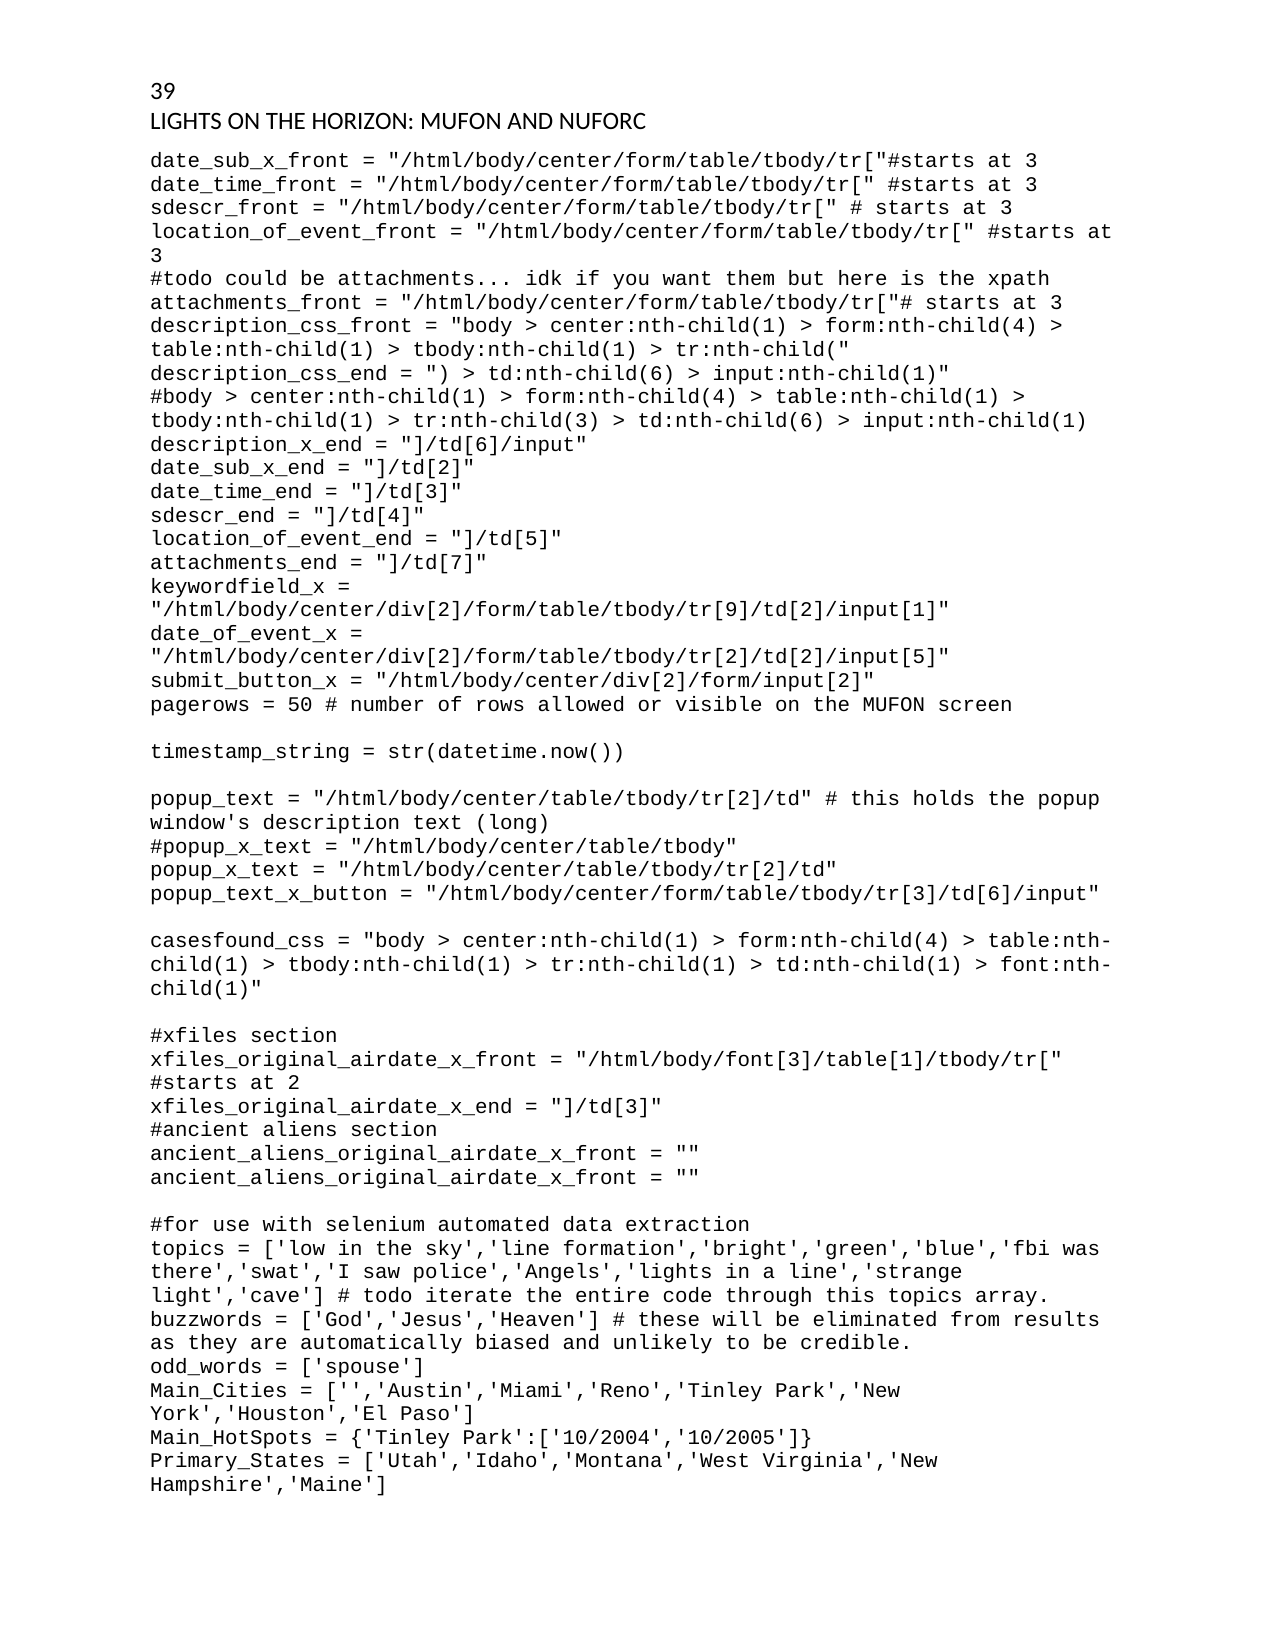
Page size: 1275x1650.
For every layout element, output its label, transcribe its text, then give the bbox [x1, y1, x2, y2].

text attachments_end = "]/td[7]" [150, 552, 1125, 576]
text #for use with selenium automated data extraction [150, 1214, 1125, 1238]
text location_of_event_front = "/html/body/center/form/table/tbody/tr[" #starts at 3 [150, 221, 1125, 268]
text location_of_event_end = "]/td[5]" [150, 528, 1125, 552]
text date_time_front = "/html/body/center/form/table/tbody/tr[" #starts at 3 [150, 174, 1125, 197]
text keywordfield_x = "/html/body/center/div[2]/form/table/tbody/tr[9]/td[2]/input[1]" [150, 576, 1125, 623]
text #body > center:nth-child(1) > form:nth-child(4) > table:nth-child(1) > tbody:nth-child(1) > tr:nth-child(3) > td:nth-child(6) > input:nth-child(1) [150, 386, 1125, 434]
text popup_text = "/html/body/center/table/tbody/tr[2]/td" # this holds the popup window's description text (long) [150, 788, 1125, 836]
text Main_Cities = ['','Austin','Miami','Reno','Tinley Park','New York','Houston','El Paso'] [150, 1379, 1125, 1427]
text odd_words = ['spouse'] [150, 1356, 1125, 1379]
text #xfiles section [150, 1025, 1125, 1048]
text description_x_end = "]/td[6]/input" [150, 434, 1125, 457]
text Primary_States = ['Utah','Idaho','Montana','West Virginia','New Hampshire','Maine'] [150, 1451, 1125, 1498]
text popup_text_x_button = "/html/body/center/form/table/tbody/tr[3]/td[6]/input" [150, 883, 1125, 907]
text submit_button_x = "/html/body/center/div[2]/form/input[2]" [150, 670, 1125, 694]
text Main_HotSpots = {'Tinley Park':['10/2004','10/2005']} [150, 1427, 1125, 1451]
text date_of_event_x = "/html/body/center/div[2]/form/table/tbody/tr[2]/td[2]/input[5]" [150, 623, 1125, 670]
text buzzwords = ['God','Jesus','Heaven'] # these will be eliminated from results as they are automatically biased and unlikely to be credible. [150, 1309, 1125, 1356]
text #todo could be attachments... idk if you want them but here is the xpath [150, 268, 1125, 292]
text sdescr_end = "]/td[4]" [150, 505, 1125, 528]
text timestamp_string = str(datetime.now()) [150, 741, 1125, 765]
text attachments_front = "/html/body/center/form/table/tbody/tr["# starts at 3 [150, 292, 1125, 316]
text ancient_aliens_original_airdate_x_front = "" [150, 1143, 1125, 1167]
text description_css_end = ") > td:nth-child(6) > input:nth-child(1)" [150, 363, 1125, 386]
text casesfound_css = "body > center:nth-child(1) > form:nth-child(4) > table:nth-child(1) > tbody:nth-child(1) > tr:nth-child(1) > td:nth-child(1) > font:nth-child(1)" [150, 930, 1125, 1001]
text date_sub_x_end = "]/td[2]" [150, 457, 1125, 481]
text xfiles_original_airdate_x_front = "/html/body/font[3]/table[1]/tbody/tr[" #starts at 2 [150, 1048, 1125, 1096]
text description_css_front = "body > center:nth-child(1) > form:nth-child(4) > table:nth-child(1) > tbody:nth-child(1) > tr:nth-child(" [150, 316, 1125, 363]
text popup_x_text = "/html/body/center/table/tbody/tr[2]/td" [150, 859, 1125, 883]
text topics = ['low in the sky','line formation','bright','green','blue','fbi was there','swat','I saw police','Angels','lights in a line','strange light','cave'] # todo iterate the entire code through this topics array. [150, 1238, 1125, 1309]
text date_time_end = "]/td[3]" [150, 481, 1125, 505]
text #ancient aliens section [150, 1119, 1125, 1143]
text ancient_aliens_original_airdate_x_front = "" [150, 1167, 1125, 1190]
text xfiles_original_airdate_x_end = "]/td[3]" [150, 1096, 1125, 1119]
text #popup_x_text = "/html/body/center/table/tbody" [150, 836, 1125, 859]
text sdescr_front = "/html/body/center/form/table/tbody/tr[" # starts at 3 [150, 197, 1125, 221]
text pagerows = 50 # number of rows allowed or visible on the MUFON screen [150, 694, 1125, 717]
text date_sub_x_front = "/html/body/center/form/table/tbody/tr["#starts at 3 [150, 150, 1125, 174]
